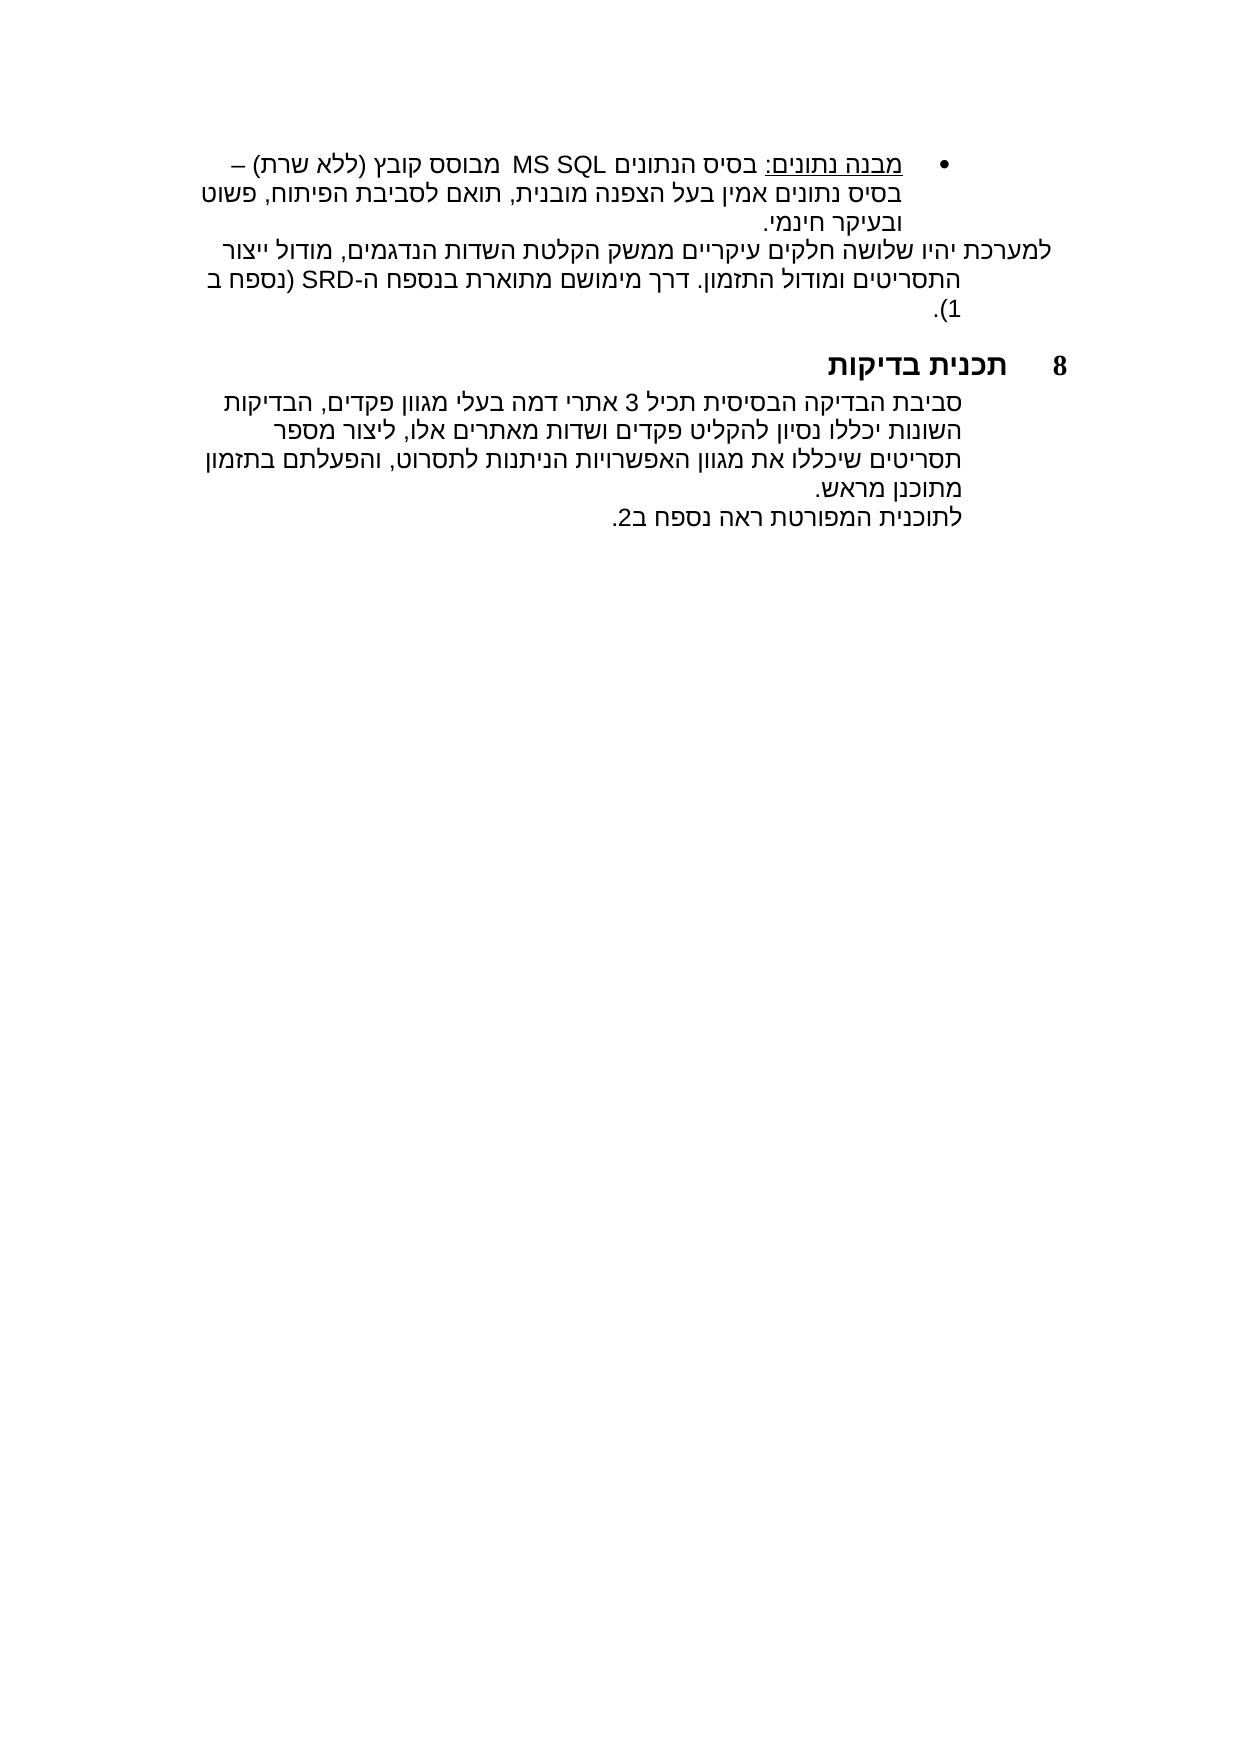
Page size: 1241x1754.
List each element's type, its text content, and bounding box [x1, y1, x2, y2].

text למערכת יהיו שלושה חלקים עיקריים ממשק הקלטת השדות הנדגמים, מודול ייצור התסריטים ומודול התזמון. דרך מימושם מתוארת בנספח ה-SRD (נספח ב1). [187, 236, 1053, 323]
list מבנה נתונים: בסיס הנתונים MS SQL מבוסס קובץ (ללא שרת) – בסיס נתונים אמין בעל הצפנה מובנית, תואם לסביבת הפיתוח, פשוט ובעיקר חינמי. [187, 150, 940, 236]
subtitle תכנית בדיקות [187, 348, 1053, 381]
text לתוכנית המפורטת ראה נספח ב2. [187, 502, 963, 531]
text סביבת הבדיקה הבסיסית תכיל 3 אתרי דמה בעלי מגוון פקדים, הבדיקות השונות יכללו נסיון להקליט פקדים ושדות מאתרים אלו, ליצור מספר תסריטים שיכללו את מגוון האפשרויות הניתנות לתסרוט, והפעלתם בתזמון מתוכנן מראש. [187, 387, 963, 502]
